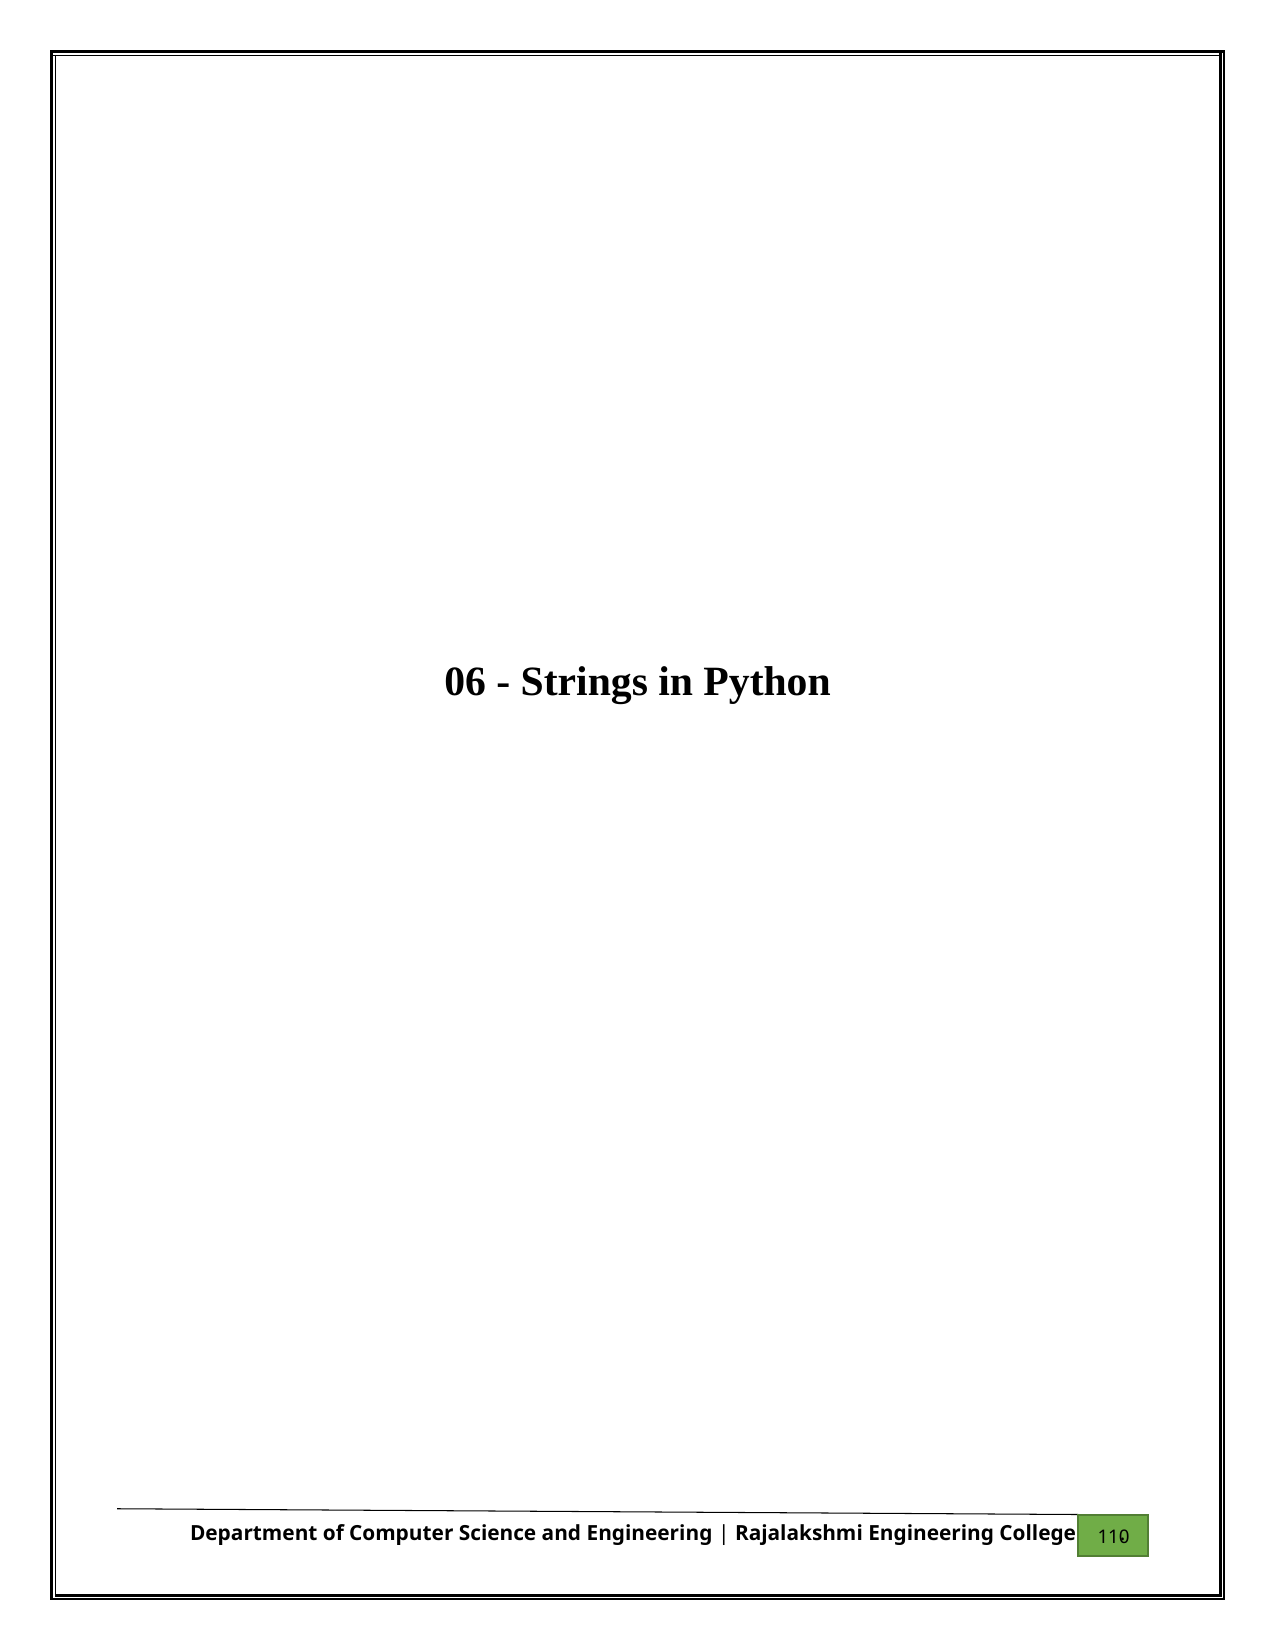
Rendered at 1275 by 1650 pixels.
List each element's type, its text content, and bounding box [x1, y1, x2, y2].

subtitle 06 - Strings in Python [150, 656, 1125, 704]
